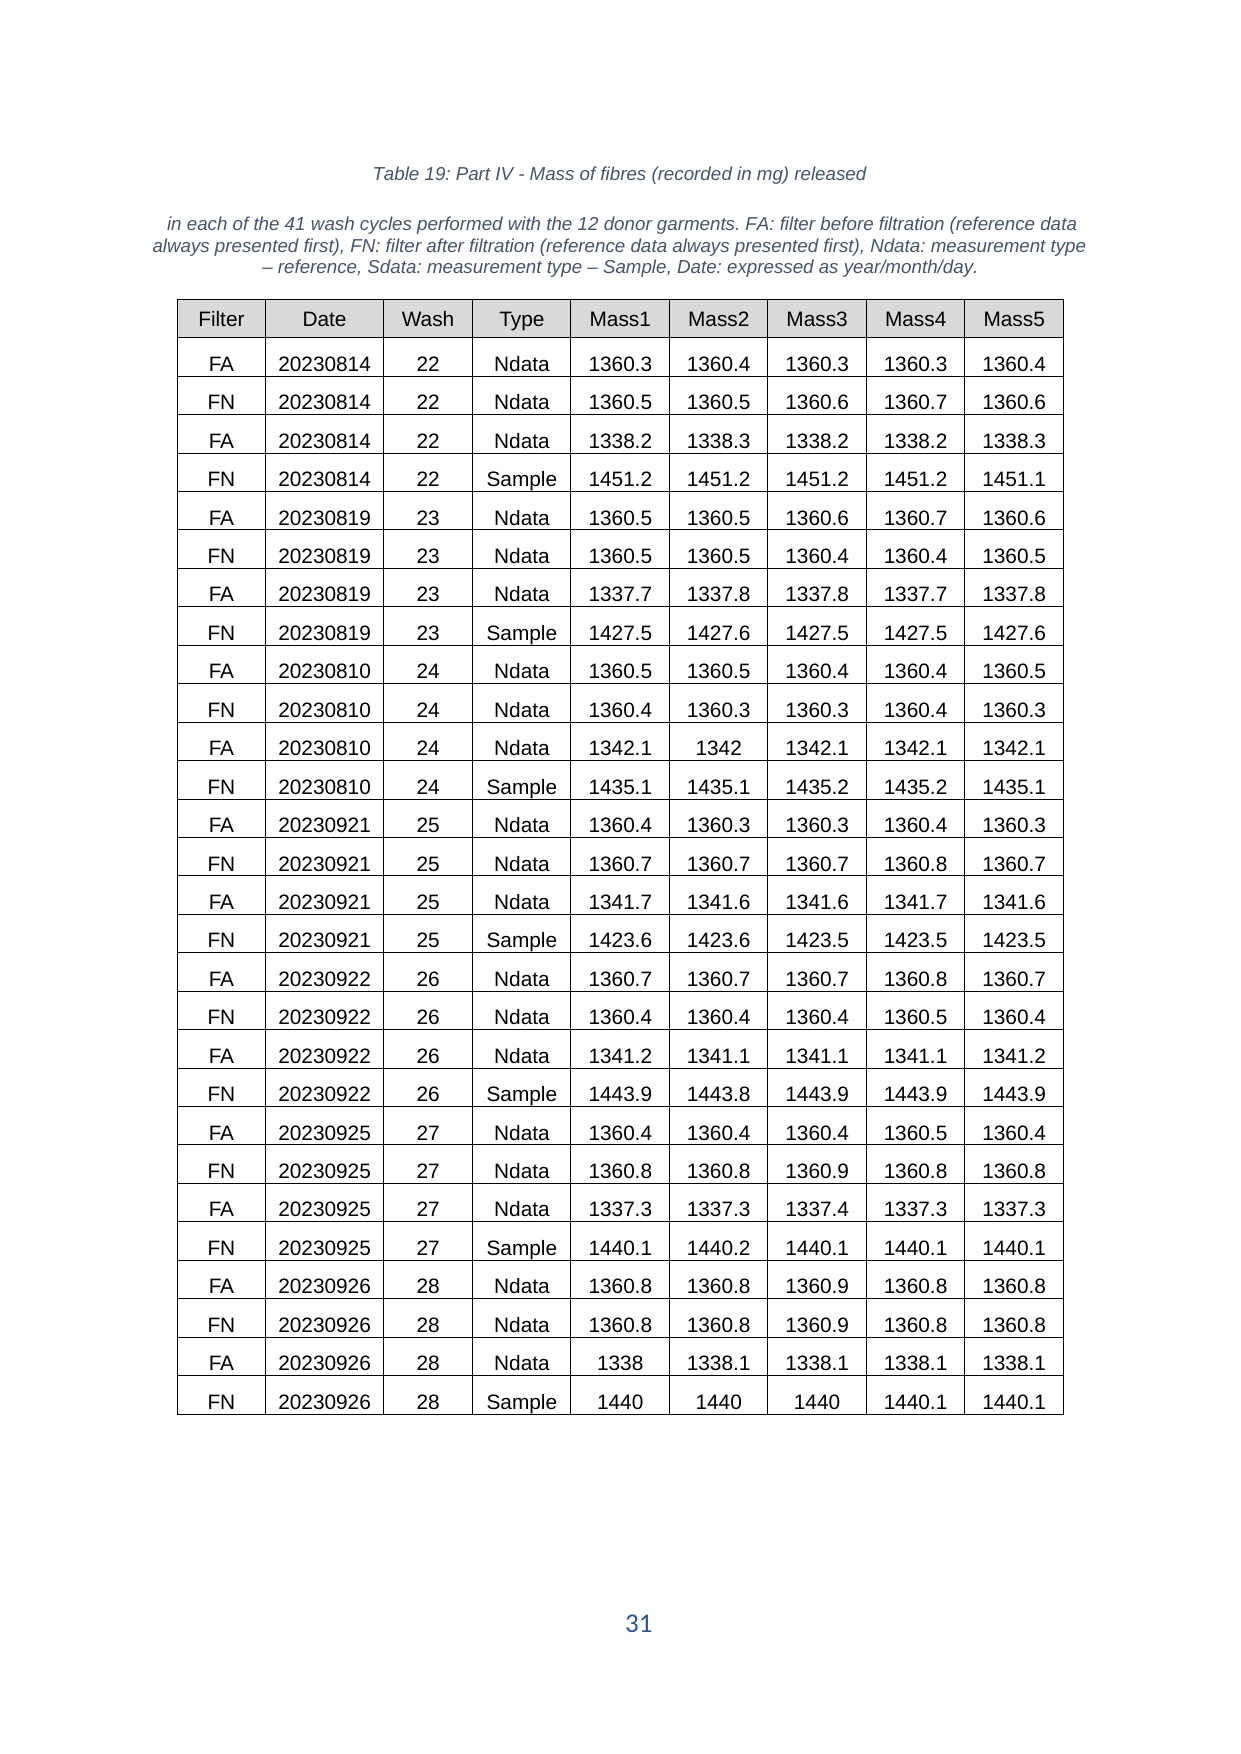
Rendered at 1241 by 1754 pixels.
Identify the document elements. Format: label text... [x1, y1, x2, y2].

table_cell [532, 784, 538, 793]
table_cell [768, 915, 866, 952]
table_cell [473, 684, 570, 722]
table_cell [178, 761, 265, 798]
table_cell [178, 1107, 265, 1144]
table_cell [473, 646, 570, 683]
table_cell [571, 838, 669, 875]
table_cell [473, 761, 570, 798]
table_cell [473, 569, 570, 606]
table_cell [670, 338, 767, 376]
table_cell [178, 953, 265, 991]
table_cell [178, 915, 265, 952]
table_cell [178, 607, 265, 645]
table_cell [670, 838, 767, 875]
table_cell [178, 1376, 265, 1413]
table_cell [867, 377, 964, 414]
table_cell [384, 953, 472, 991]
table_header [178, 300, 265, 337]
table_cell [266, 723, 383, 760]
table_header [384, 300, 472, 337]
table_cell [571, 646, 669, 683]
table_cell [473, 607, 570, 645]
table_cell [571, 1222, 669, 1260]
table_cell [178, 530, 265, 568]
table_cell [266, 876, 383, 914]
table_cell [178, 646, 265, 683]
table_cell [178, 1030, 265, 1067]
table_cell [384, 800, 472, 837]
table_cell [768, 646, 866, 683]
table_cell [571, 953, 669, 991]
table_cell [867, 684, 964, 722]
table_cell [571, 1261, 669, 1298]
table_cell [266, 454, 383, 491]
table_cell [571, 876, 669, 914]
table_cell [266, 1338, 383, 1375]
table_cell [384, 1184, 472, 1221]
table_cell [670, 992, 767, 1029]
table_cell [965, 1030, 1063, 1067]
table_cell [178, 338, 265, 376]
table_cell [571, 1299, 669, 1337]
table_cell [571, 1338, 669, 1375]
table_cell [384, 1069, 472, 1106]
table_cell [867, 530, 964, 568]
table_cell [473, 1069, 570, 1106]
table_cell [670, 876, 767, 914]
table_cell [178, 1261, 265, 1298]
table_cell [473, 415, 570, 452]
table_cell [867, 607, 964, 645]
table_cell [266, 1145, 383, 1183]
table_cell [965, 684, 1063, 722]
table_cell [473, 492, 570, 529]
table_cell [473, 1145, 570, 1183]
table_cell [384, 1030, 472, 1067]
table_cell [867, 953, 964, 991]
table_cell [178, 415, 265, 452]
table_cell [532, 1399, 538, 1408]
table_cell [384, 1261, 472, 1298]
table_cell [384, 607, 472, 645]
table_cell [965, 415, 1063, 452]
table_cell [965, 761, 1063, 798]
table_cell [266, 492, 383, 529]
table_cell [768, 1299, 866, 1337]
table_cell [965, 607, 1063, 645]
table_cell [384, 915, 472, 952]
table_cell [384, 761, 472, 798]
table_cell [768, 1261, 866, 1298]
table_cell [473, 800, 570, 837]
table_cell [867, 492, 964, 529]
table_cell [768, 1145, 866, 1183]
text in each of the 41 wash cycles performed with the 12 donor garments. FA: filter before filtration (reference data always presented first), FN: filter after filtration (reference data always presented first), Ndata: measurement type – reference, Sdata: measurement type – Sample, Date: expressed as year/month/day. [150, 213, 1090, 278]
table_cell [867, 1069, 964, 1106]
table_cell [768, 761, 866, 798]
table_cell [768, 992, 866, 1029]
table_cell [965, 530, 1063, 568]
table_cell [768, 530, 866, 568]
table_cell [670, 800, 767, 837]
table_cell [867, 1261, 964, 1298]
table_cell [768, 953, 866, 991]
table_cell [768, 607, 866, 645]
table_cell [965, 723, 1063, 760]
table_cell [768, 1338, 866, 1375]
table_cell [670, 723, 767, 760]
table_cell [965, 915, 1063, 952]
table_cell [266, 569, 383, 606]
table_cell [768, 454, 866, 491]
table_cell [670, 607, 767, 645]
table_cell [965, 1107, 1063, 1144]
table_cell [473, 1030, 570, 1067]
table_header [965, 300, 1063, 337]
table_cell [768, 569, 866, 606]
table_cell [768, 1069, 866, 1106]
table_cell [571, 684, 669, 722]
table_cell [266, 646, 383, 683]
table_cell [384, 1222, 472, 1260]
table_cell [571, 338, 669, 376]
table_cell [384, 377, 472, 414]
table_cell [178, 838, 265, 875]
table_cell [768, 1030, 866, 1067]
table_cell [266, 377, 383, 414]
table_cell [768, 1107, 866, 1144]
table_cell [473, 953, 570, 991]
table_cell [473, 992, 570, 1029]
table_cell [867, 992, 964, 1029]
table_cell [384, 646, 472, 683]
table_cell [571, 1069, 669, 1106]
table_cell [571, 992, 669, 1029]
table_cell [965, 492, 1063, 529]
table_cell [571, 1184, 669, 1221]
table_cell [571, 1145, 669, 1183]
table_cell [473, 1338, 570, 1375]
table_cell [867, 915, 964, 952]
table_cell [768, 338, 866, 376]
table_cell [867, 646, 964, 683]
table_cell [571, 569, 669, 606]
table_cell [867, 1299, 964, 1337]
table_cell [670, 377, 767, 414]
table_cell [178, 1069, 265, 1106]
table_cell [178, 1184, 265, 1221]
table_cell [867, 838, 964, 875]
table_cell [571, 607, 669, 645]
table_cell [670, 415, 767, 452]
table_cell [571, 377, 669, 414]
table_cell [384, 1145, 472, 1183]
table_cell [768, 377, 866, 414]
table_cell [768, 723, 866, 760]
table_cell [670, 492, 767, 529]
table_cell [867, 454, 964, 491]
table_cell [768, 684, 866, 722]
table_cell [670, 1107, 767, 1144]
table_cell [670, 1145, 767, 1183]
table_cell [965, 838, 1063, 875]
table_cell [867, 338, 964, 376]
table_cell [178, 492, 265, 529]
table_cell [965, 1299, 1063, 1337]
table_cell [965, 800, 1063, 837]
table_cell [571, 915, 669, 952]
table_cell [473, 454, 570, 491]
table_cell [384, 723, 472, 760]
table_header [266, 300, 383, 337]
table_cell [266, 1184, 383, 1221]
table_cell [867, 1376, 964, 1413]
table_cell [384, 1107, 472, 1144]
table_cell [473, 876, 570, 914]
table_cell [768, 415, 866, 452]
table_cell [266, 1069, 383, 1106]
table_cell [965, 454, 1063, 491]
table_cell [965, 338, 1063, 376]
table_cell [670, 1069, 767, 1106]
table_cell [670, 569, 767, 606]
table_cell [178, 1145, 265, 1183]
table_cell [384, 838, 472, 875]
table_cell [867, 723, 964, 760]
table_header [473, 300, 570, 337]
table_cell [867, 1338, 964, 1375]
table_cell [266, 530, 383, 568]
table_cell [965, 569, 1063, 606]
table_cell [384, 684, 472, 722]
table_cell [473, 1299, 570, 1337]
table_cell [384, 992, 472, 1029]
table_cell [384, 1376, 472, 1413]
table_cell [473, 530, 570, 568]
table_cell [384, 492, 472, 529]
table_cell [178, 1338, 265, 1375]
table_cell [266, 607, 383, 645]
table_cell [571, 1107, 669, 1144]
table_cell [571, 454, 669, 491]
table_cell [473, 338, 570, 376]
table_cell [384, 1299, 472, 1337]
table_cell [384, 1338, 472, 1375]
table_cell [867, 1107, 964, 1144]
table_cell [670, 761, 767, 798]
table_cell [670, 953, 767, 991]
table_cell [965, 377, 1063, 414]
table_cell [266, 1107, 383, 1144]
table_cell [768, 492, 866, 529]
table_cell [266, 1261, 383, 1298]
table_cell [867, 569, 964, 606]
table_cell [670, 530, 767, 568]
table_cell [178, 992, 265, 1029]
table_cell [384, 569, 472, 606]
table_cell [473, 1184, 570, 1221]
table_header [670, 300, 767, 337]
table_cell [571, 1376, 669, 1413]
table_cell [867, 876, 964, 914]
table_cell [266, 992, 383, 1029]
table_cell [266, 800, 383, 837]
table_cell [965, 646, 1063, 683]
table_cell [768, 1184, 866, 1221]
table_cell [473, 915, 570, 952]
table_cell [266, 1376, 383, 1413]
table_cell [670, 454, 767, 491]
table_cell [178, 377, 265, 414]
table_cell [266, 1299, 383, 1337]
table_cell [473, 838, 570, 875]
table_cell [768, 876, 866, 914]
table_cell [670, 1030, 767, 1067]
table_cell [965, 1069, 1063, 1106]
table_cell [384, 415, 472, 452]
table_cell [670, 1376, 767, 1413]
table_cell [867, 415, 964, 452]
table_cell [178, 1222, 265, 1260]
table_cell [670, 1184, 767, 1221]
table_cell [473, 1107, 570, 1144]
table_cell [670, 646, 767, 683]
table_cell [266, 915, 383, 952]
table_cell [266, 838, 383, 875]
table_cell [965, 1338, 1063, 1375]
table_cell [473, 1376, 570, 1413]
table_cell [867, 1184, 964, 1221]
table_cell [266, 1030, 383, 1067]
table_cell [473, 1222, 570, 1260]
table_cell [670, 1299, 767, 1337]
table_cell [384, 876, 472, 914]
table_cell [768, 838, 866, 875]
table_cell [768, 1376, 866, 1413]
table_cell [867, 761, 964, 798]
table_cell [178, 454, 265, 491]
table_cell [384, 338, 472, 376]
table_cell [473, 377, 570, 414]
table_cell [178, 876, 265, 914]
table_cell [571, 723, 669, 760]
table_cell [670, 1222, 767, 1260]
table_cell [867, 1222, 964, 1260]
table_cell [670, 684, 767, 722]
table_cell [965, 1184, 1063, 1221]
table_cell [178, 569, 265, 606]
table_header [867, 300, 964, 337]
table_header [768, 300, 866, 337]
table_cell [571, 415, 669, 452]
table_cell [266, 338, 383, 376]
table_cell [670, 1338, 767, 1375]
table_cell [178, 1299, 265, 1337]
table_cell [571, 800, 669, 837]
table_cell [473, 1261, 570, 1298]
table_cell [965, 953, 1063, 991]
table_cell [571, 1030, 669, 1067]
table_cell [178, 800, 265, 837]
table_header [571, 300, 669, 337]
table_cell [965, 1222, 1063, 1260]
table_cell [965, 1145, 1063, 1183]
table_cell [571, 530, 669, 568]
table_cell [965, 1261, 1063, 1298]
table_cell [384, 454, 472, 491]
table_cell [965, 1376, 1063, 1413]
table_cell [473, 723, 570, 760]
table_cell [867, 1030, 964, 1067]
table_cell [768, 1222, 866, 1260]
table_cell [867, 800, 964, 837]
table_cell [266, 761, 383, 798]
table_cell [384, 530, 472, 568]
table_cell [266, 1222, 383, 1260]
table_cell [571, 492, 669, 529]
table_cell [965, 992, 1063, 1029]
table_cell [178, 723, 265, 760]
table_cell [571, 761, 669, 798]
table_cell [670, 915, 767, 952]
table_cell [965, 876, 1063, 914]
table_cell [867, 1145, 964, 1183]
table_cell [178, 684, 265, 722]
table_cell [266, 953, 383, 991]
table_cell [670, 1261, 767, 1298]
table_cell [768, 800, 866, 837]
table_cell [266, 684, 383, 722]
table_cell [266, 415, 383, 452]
